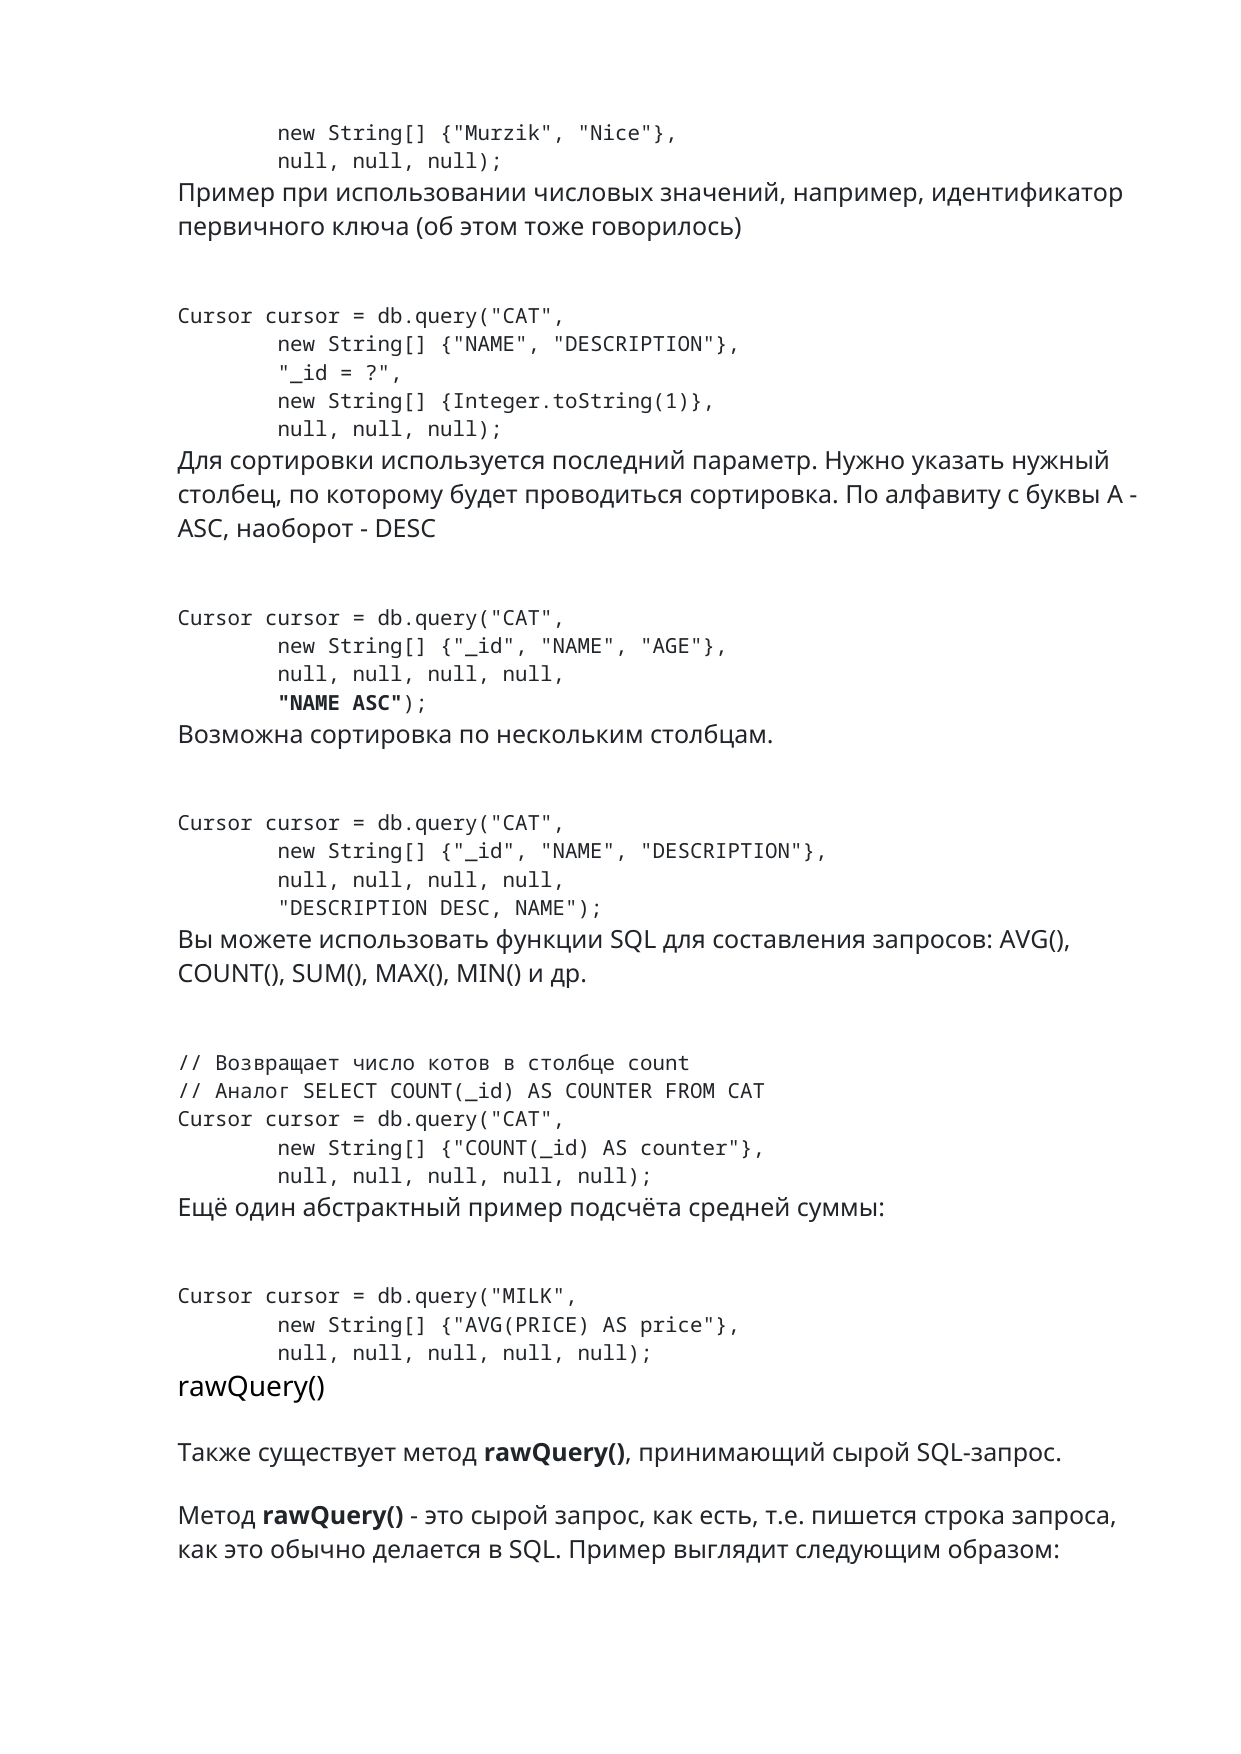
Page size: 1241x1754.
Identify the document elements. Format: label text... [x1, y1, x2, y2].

text Ещё один абстрактный пример подсчёта средней суммы: [177, 1190, 1152, 1224]
text new String[] {"_id", "NAME", "DESCRIPTION"}, [177, 837, 1152, 865]
text Cursor cursor = db.query("CAT", [177, 603, 1152, 631]
text // Возвращает число котов в столбце count [177, 1048, 1152, 1076]
text null, null, null); [177, 414, 1152, 443]
text "_id = ?", [177, 358, 1152, 386]
text new String[] {"COUNT(_id) AS counter"}, [177, 1133, 1152, 1161]
text Возможна сортировка по нескольким столбцам. [177, 716, 1152, 751]
text rawQuery() [177, 1367, 1152, 1405]
text Для сортировки используется последний параметр. Нужно указать нужный столбец, по которому будет проводиться сортировка. По алфавиту с буквы A - ASC, наоборот - DESC [177, 443, 1152, 545]
text Cursor cursor = db.query("CAT", [177, 301, 1152, 329]
text null, null, null, null, null); [177, 1161, 1152, 1190]
text null, null, null); [177, 147, 1152, 175]
text "DESCRIPTION DESC, NAME"); [177, 893, 1152, 922]
text Cursor cursor = db.query("CAT", [177, 808, 1152, 837]
text Cursor cursor = db.query("CAT", [177, 1104, 1152, 1133]
text "NAME ASC"); [177, 688, 1152, 716]
text new String[] {"_id", "NAME", "AGE"}, [177, 631, 1152, 659]
text new String[] {"Murzik", "Nice"}, [177, 118, 1152, 147]
text new String[] {"AVG(PRICE) AS price"}, [177, 1310, 1152, 1338]
text Вы можете использовать функции SQL для составления запросов: AVG(), COUNT(), SUM(), MAX(), MIN() и др. [177, 922, 1152, 990]
text Также существует метод rawQuery(), принимающий сырой SQL-запрос. [177, 1434, 1152, 1468]
text // Аналог SELECT COUNT(_id) AS COUNTER FROM CAT [177, 1076, 1152, 1104]
text Метод rawQuery() - это сырой запрос, как есть, т.е. пишется строка запроса, как это обычно делается в SQL. Пример выглядит следующим образом: [177, 1497, 1152, 1566]
text new String[] {"NAME", "DESCRIPTION"}, [177, 329, 1152, 358]
text null, null, null, null, null); [177, 1338, 1152, 1367]
text Пример при использовании числовых значений, например, идентификатор первичного ключа (об этом тоже говорилось) [177, 175, 1152, 243]
text Cursor cursor = db.query("MILK", [177, 1281, 1152, 1310]
text null, null, null, null, [177, 659, 1152, 688]
text new String[] {Integer.toString(1)}, [177, 386, 1152, 414]
text null, null, null, null, [177, 865, 1152, 893]
